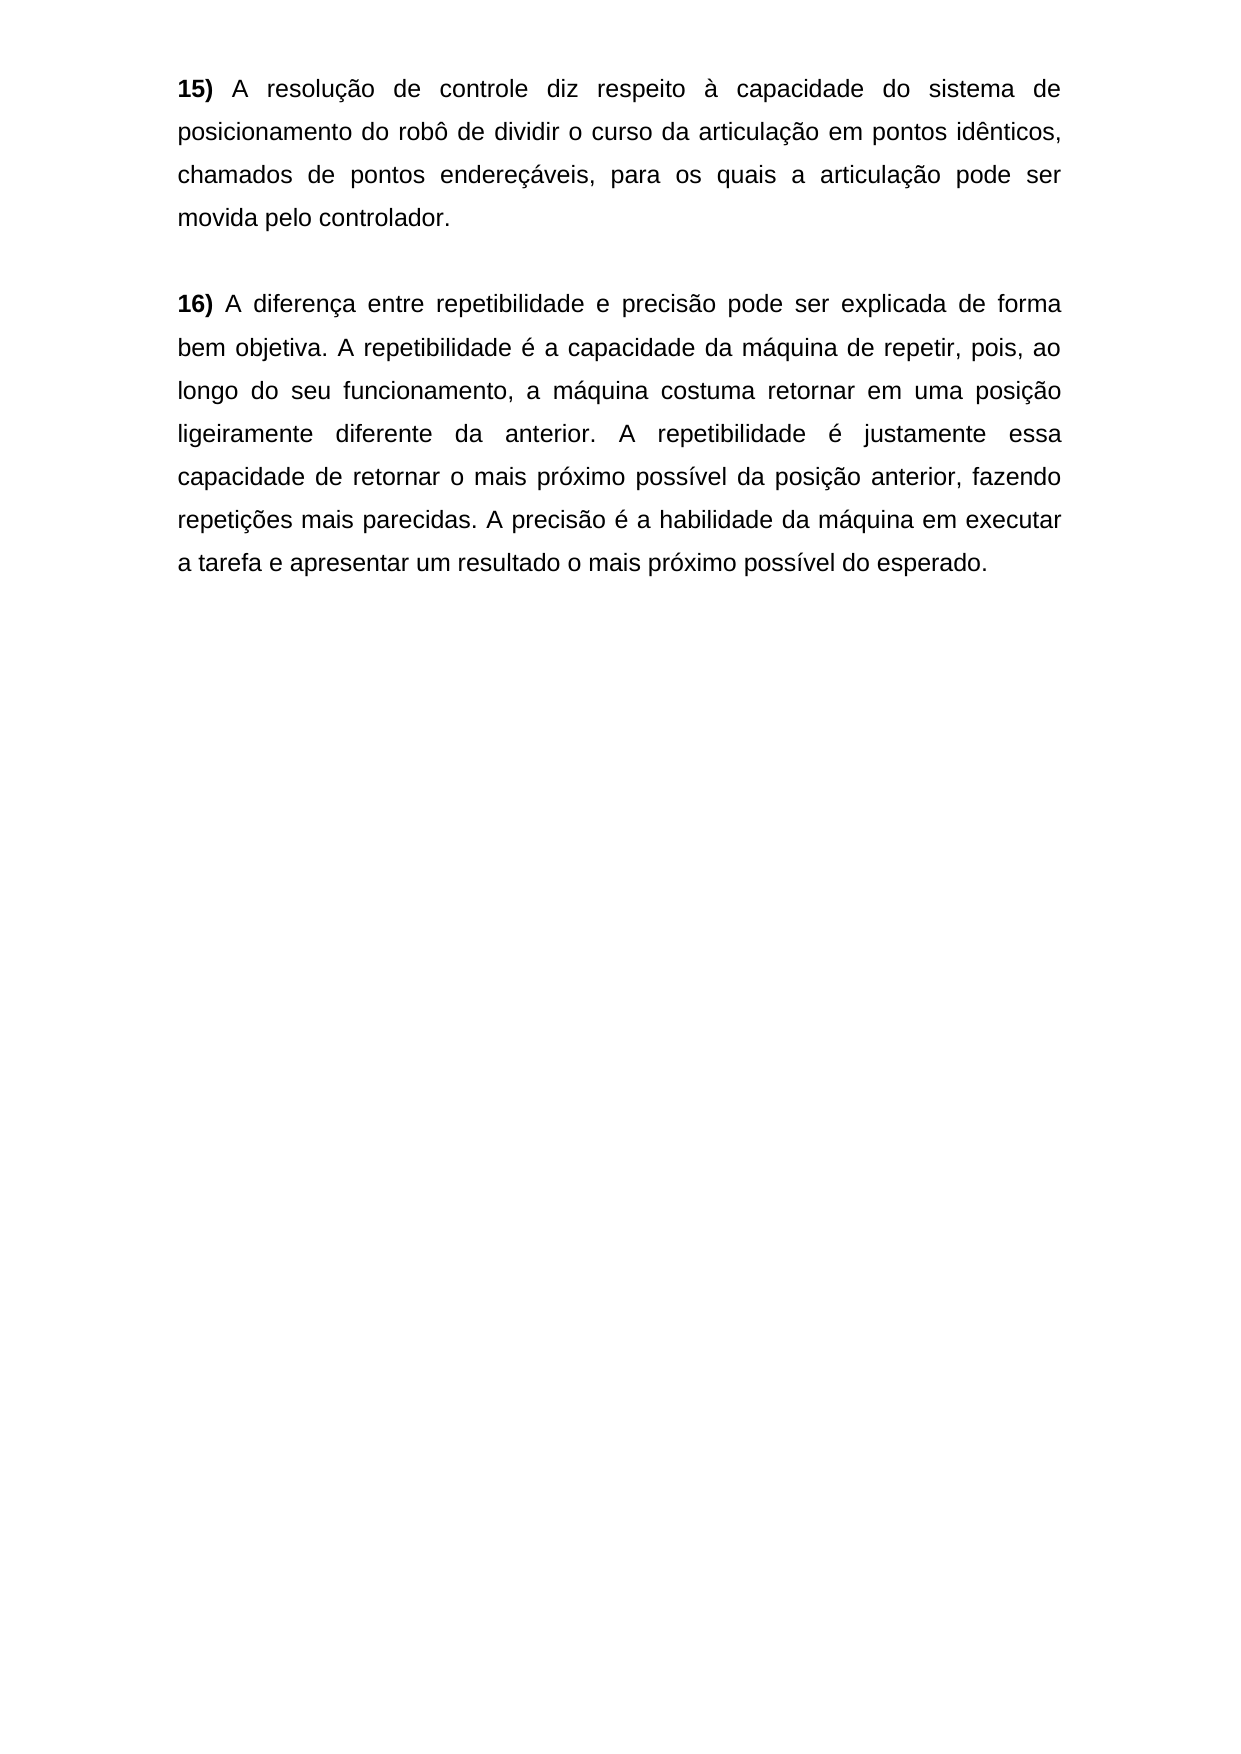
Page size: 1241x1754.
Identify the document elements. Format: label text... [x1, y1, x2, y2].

text 16) A diferença entre repetibilidade e precisão pode ser explicada de forma bem objetiva. A repetibilidade é a capacidade da máquina de repetir, pois, ao longo do seu funcionamento, a máquina costuma retornar em uma posição ligeiramente diferente da anterior. A repetibilidade é justamente essa capacidade de retornar o mais próximo possível da posição anterior, fazendo repetições mais parecidas. A precisão é a habilidade da máquina em executar a tarefa e apresentar um resultado o mais próximo possível do esperado. [177, 289, 1063, 577]
text 15) A resolução de controle diz respeito à capacidade do sistema de posicionamento do robô de dividir o curso da articulação em pontos idênticos, chamados de pontos endereçáveis, para os quais a articulação pode ser movida pelo controlador. [177, 74, 1063, 232]
